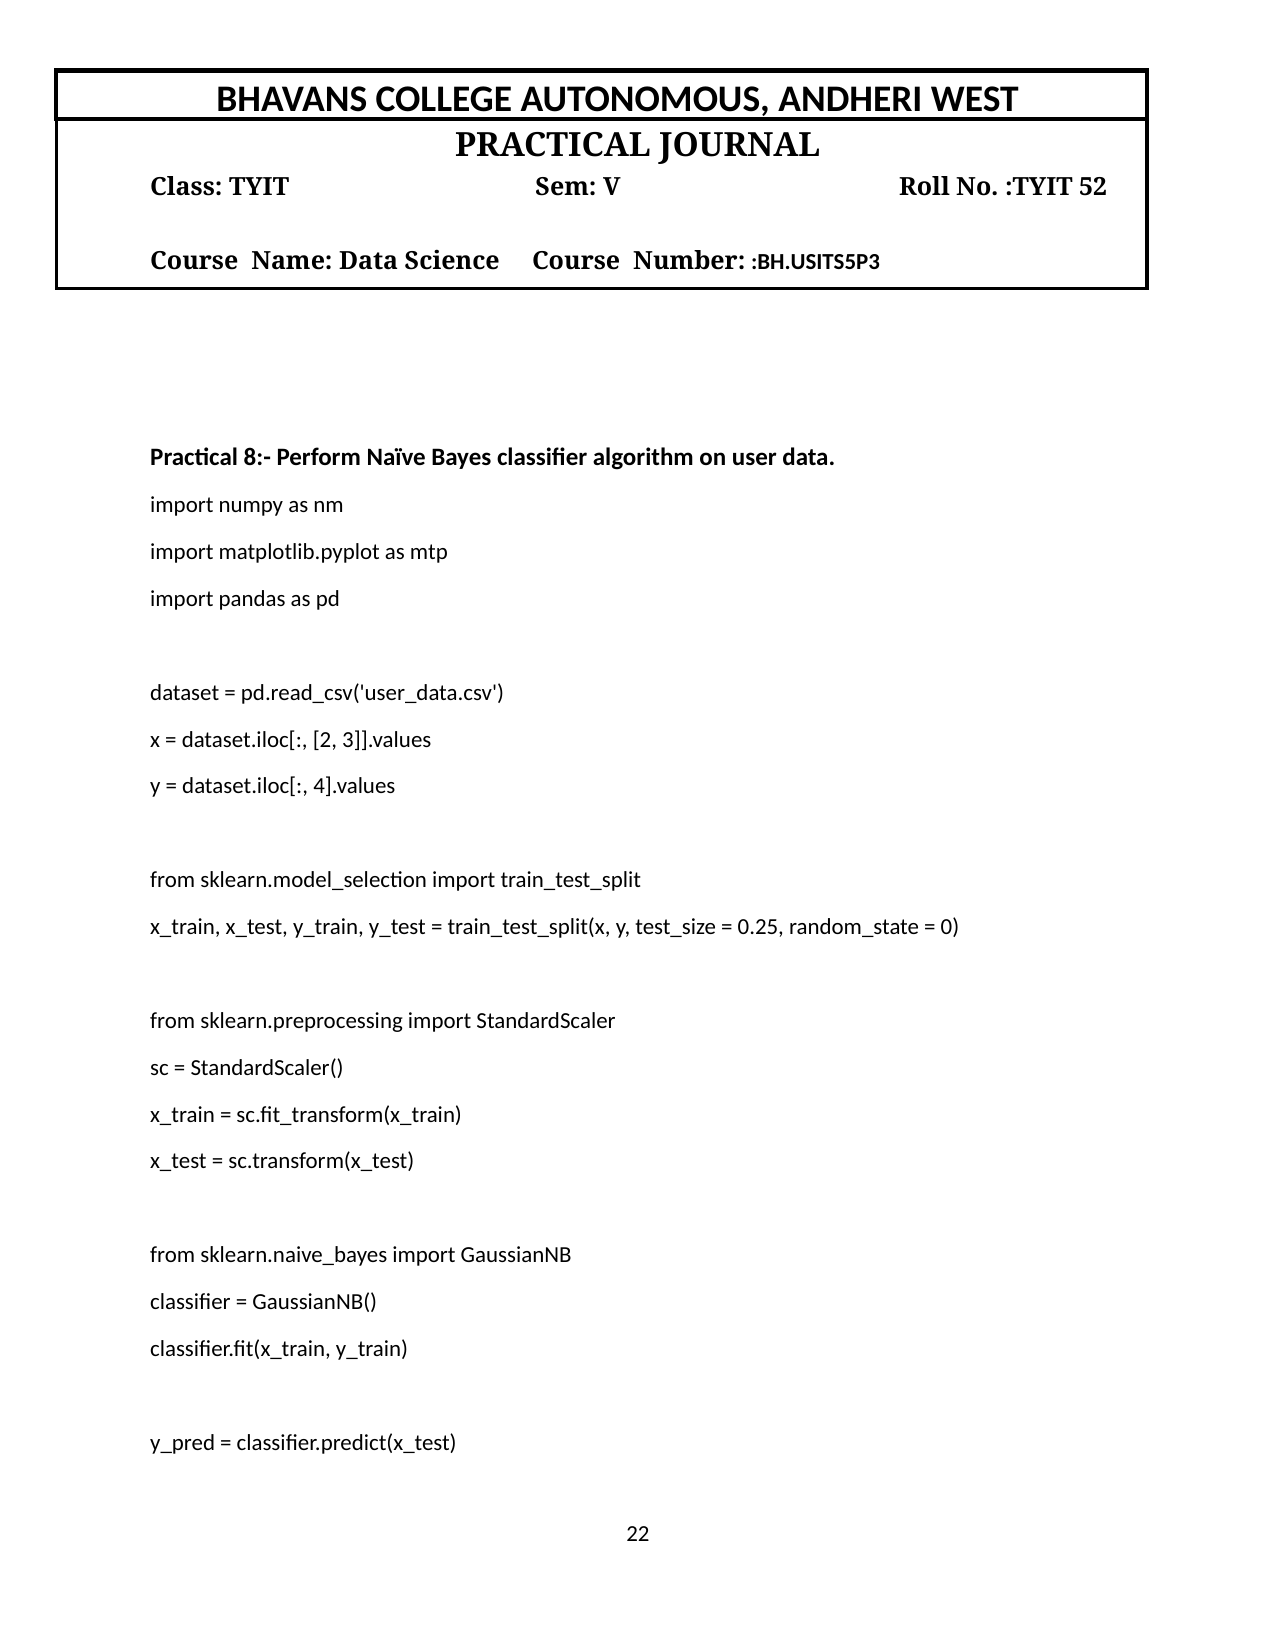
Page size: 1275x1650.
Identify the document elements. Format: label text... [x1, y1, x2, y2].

text sc = StandardScaler() [150, 1053, 1125, 1081]
text classifier.fit(x_train, y_train) [150, 1334, 1125, 1362]
text x_train = sc.fit_transform(x_train) [150, 1100, 1125, 1128]
text y_pred = classifier.predict(x_test) [150, 1428, 1125, 1456]
text from sklearn.model_selection import train_test_split [150, 865, 1125, 893]
text x_train, x_test, y_train, y_test = train_test_split(x, y, test_size = 0.25, random_state = 0) [150, 912, 1125, 940]
text y = dataset.iloc[:, 4].values [150, 772, 1125, 800]
text Practical 8:- Perform Naïve Bayes classifier algorithm on user data. [150, 441, 1125, 471]
text x = dataset.iloc[:, [2, 3]].values [150, 725, 1125, 753]
text classifier = GaussianNB() [150, 1287, 1125, 1315]
text import pandas as pd [150, 584, 1125, 612]
text import matplotlib.pyplot as mtp [150, 537, 1125, 565]
text dataset = pd.read_csv('user_data.csv') [150, 678, 1125, 706]
text from sklearn.naive_bayes import GaussianNB [150, 1240, 1125, 1268]
text import numpy as nm [150, 490, 1125, 518]
text x_test = sc.transform(x_test) [150, 1147, 1125, 1175]
text from sklearn.preprocessing import StandardScaler [150, 1006, 1125, 1034]
